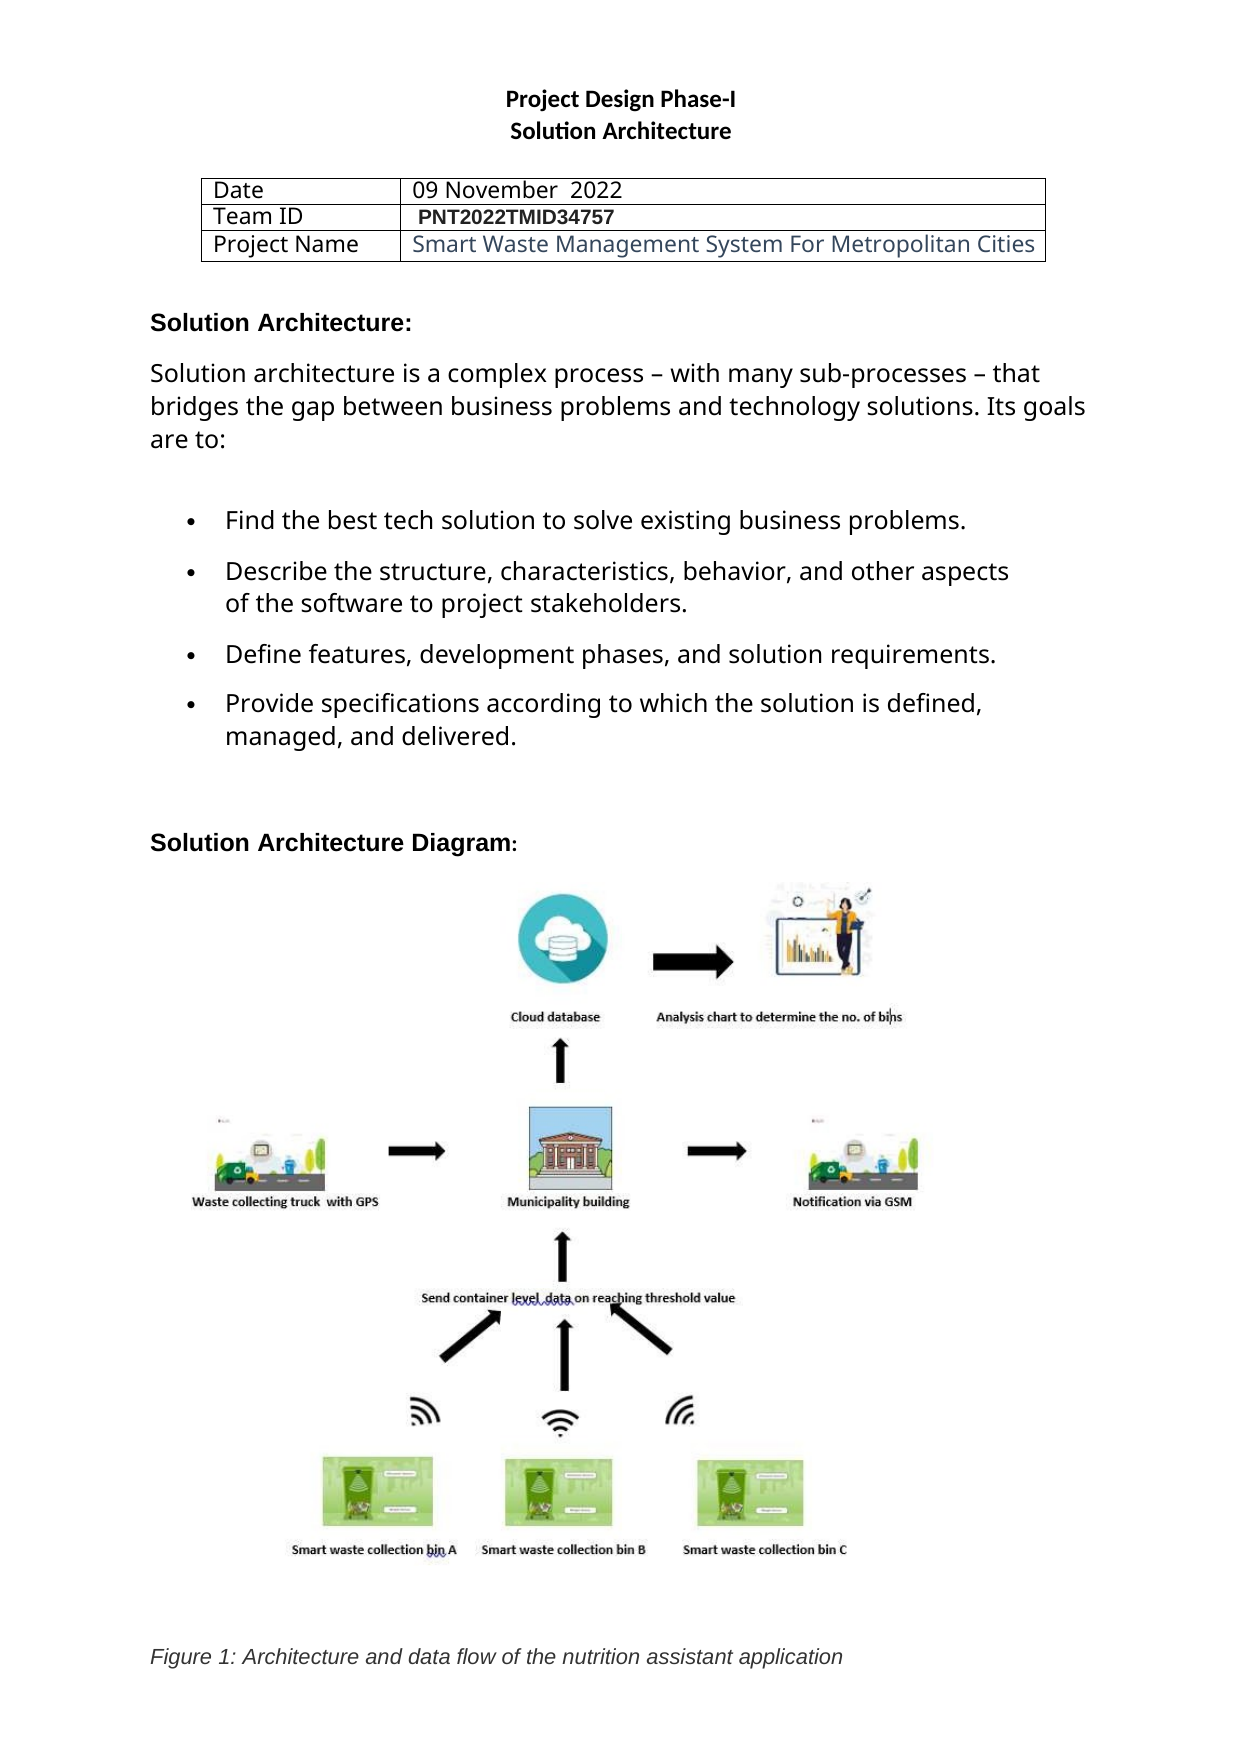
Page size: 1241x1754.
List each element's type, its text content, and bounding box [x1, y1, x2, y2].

text Solution architecture is a complex process – with many sub-processes – that bridges the gap between business problems and technology solutions. Its goals are to: [150, 356, 1088, 456]
table_header Date [202, 179, 400, 204]
subtitle Project Design Phase-I Solution Architecture [505, 83, 737, 146]
list Describe the structure, characteristics, behavior, and other aspects of the software to project stakeholders. [187, 553, 1033, 620]
text Figure 1: Architecture and data flow of the nutrition assistant application [150, 1643, 1098, 1669]
list Find the best tech solution to solve existing business problems. [187, 503, 1098, 537]
text Solution Architecture: [150, 308, 1098, 336]
list Provide specifications according to which the solution is defined, managed, and delivered. [187, 686, 1052, 753]
table_header 09 November 2022 [401, 179, 1045, 204]
picture [191, 882, 934, 1566]
table_cell Team ID [202, 205, 400, 230]
table_cell PNT2022TMID34757 [401, 205, 1045, 230]
table_cell Smart Waste Management System For Metropolitan Cities [401, 231, 1045, 261]
list Define features, development phases, and solution requirements. [187, 636, 1098, 670]
table_cell Project Name [202, 231, 400, 261]
subtitle Solution Architecture Diagram: [150, 827, 1098, 857]
